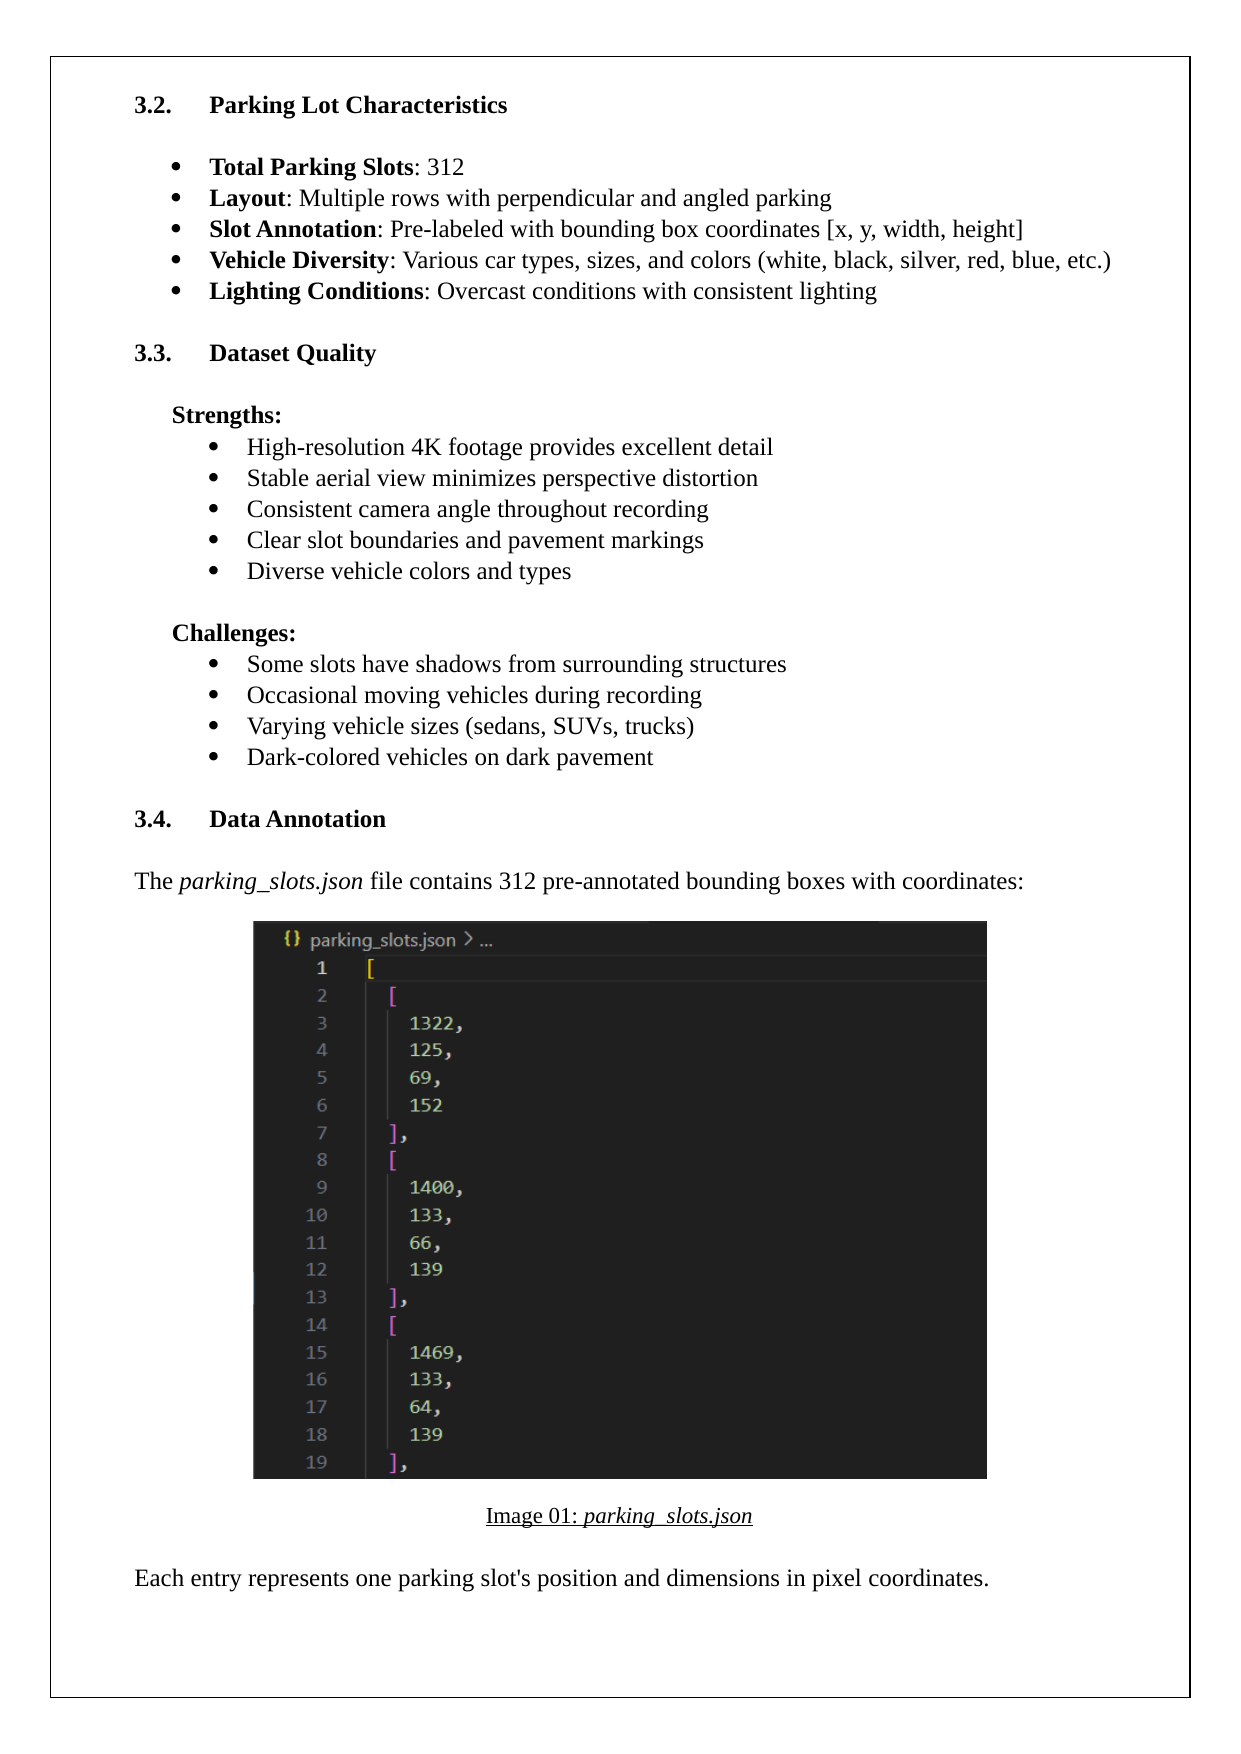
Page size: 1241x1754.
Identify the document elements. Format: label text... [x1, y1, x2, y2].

list Clear slot boundaries and pavement markings [209, 525, 1152, 553]
list The parking_slots.json file contains 312 pre-annotated bounding boxes with coordinates: [134, 866, 1152, 895]
list Some slots have shadows from surrounding structures [209, 649, 1152, 678]
list Slot Annotation: Pre-labeled with bounding box coordinates [x, y, width, height] [172, 214, 1152, 243]
list Parking Lot Characteristics [134, 90, 1152, 119]
list Consistent camera angle throughout recording [209, 494, 1152, 522]
list Challenges: [172, 618, 1152, 647]
list Total Parking Slots: 312 [172, 152, 1152, 181]
picture [253, 921, 987, 1479]
list Lighting Conditions: Overcast conditions with consistent lighting [172, 276, 1152, 305]
list Data Annotation [134, 804, 1152, 833]
list Varying vehicle sizes (sedans, SUVs, trucks) [209, 711, 1152, 740]
list Stable aerial view minimizes perspective distortion [209, 463, 1152, 491]
list Diverse vehicle colors and types [209, 556, 1152, 584]
list Dark-colored vehicles on dark pavement [209, 742, 1152, 771]
list High-resolution 4K footage provides excellent detail [209, 432, 1152, 460]
list Layout: Multiple rows with perpendicular and angled parking [172, 183, 1152, 212]
list Vehicle Diversity: Various car types, sizes, and colors (white, black, silver, red, blue, etc.) [172, 245, 1152, 274]
list Dataset Quality [134, 338, 1152, 367]
list Strengths: [172, 401, 1152, 429]
list Occasional moving vehicles during recording [209, 680, 1152, 709]
